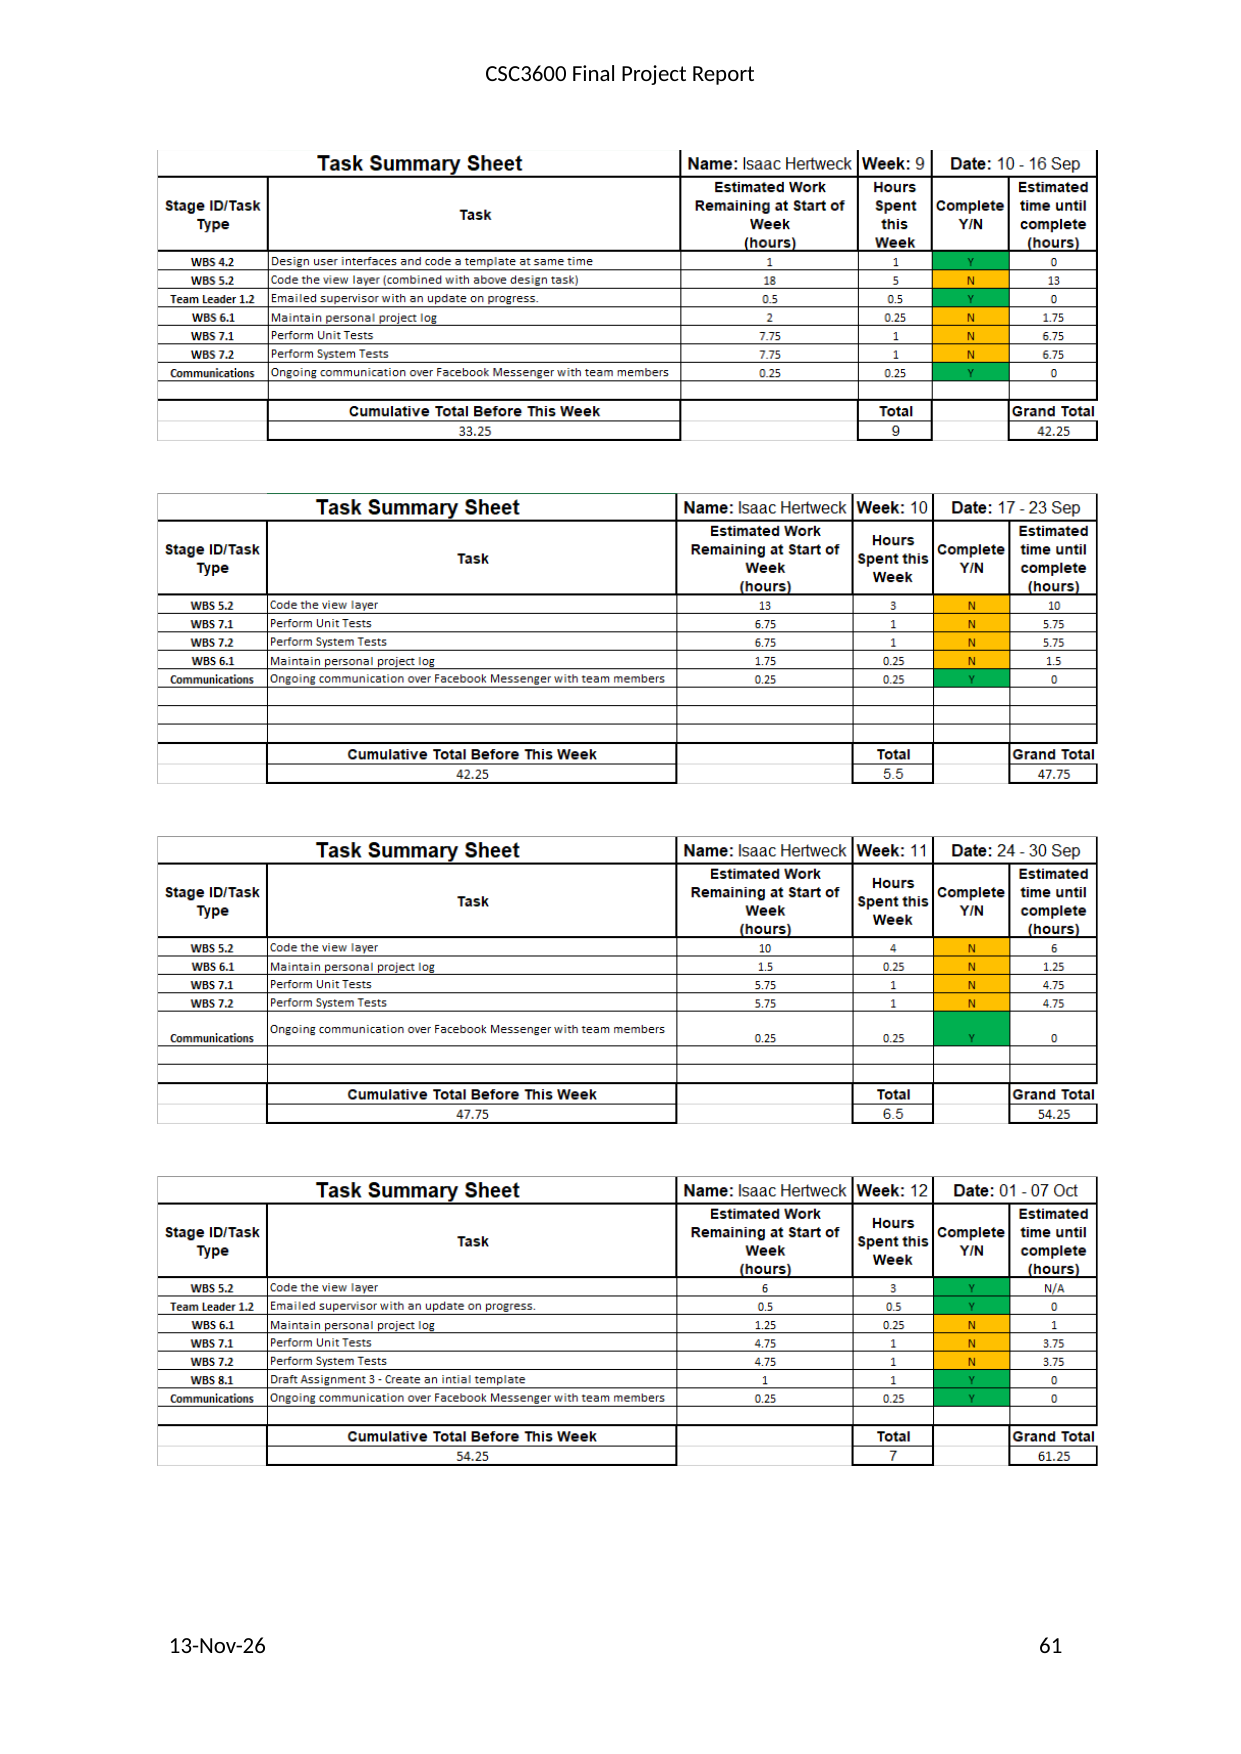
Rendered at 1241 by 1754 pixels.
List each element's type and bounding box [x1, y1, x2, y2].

picture [157, 836, 1098, 1124]
picture [157, 493, 1098, 784]
picture [157, 1176, 1098, 1466]
picture [157, 150, 1098, 441]
